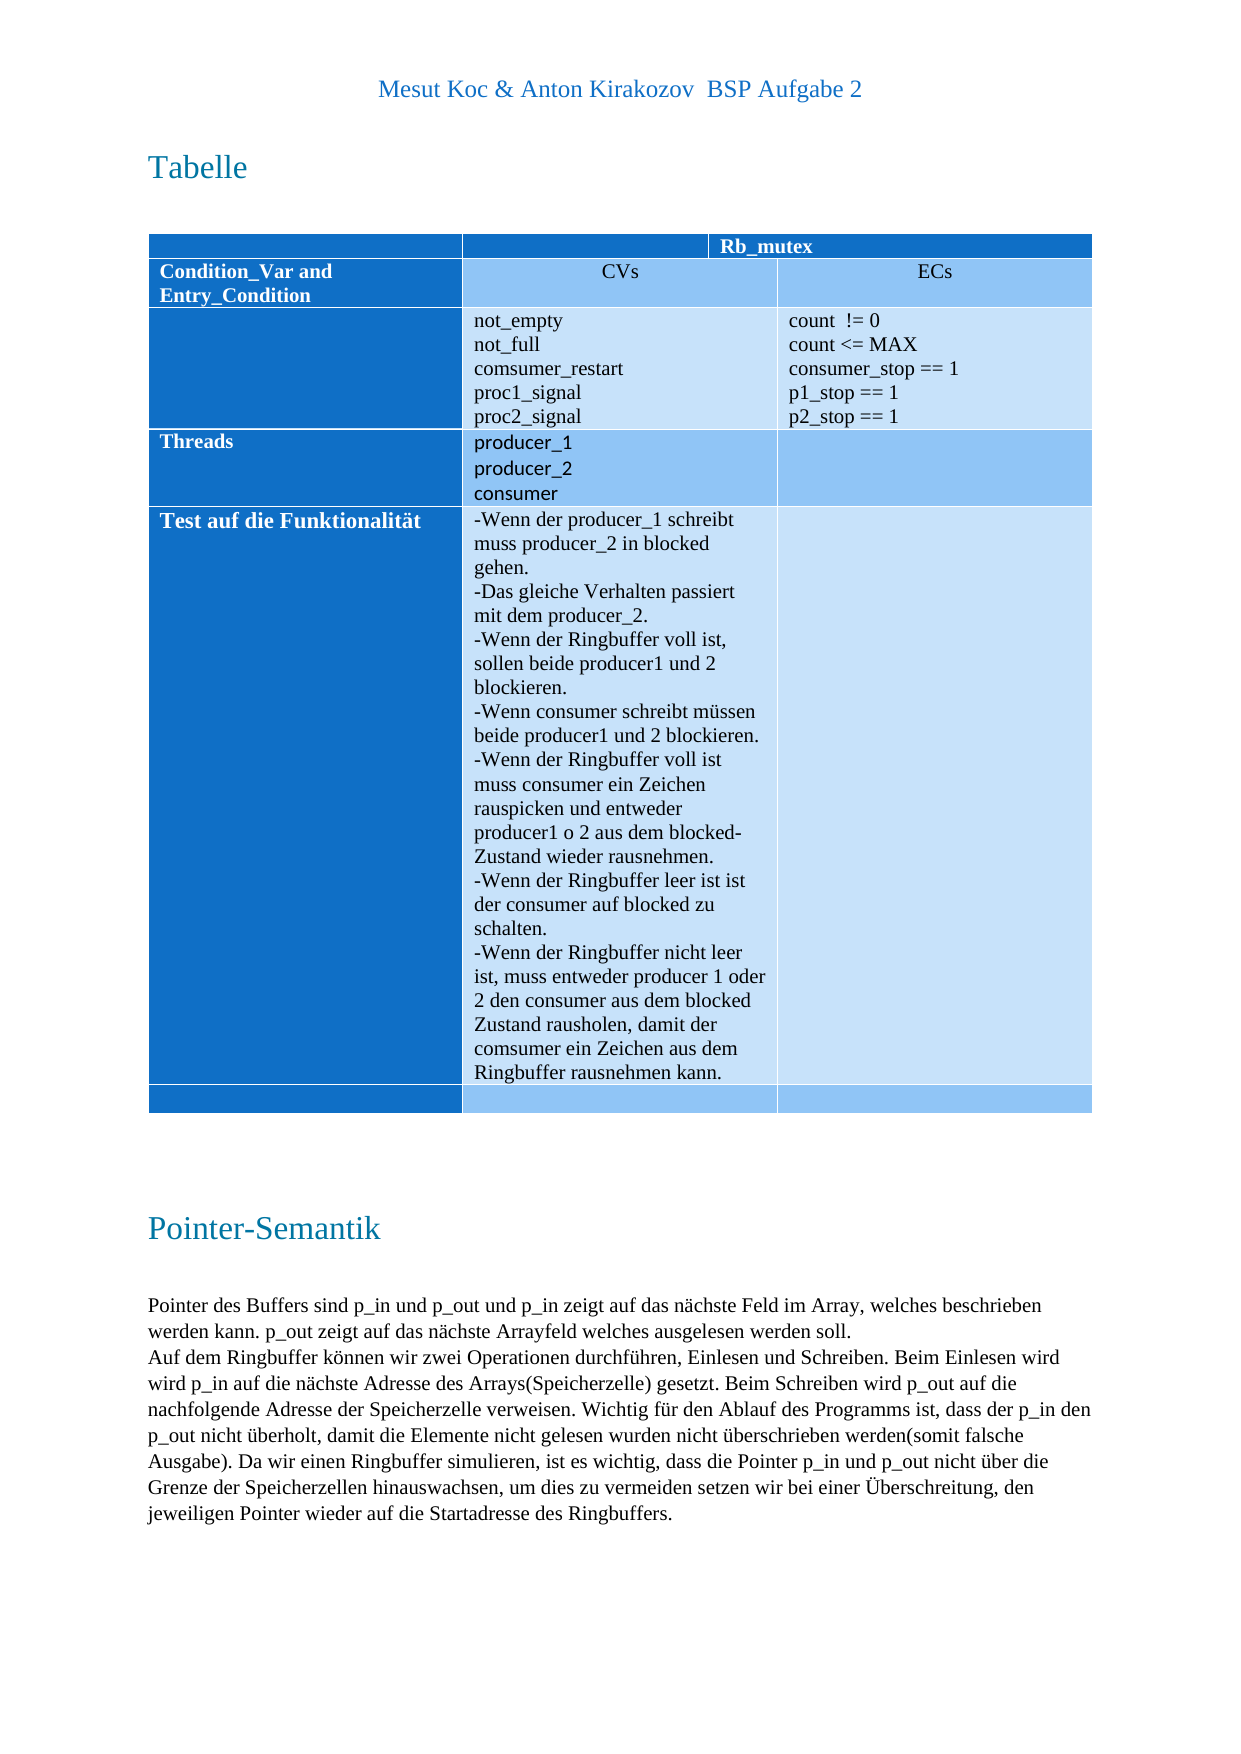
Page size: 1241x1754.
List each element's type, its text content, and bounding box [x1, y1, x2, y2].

table_cell [778, 1085, 1092, 1113]
table_header [463, 234, 708, 258]
table_cell producer_1 producer_2 consumer [463, 430, 777, 506]
table_cell [463, 1085, 777, 1113]
table_cell Test auf die Funktionalität [149, 507, 462, 1084]
subtitle Pointer-Semantik [148, 1208, 1093, 1246]
table_cell [778, 507, 1092, 1084]
subtitle Tabelle [148, 148, 1093, 186]
table_cell [149, 1085, 462, 1113]
table_cell not_empty not_full comsumer_restart proc1_signal proc2_signal [463, 308, 777, 428]
table_cell Threads [149, 430, 462, 506]
table_cell Condition_Var and Entry_Condition [149, 259, 462, 307]
text Auf dem Ringbuffer können wir zwei Operationen durchführen, Einlesen und Schreiben. Beim Einlesen wird wird p_in auf die nächste Adresse des Arrays(Speicherzelle) gesetzt. Beim Schreiben wird p_out auf die nachfolgende Adresse der Speicherzelle verweisen. Wichtig für den Ablauf des Programms ist, dass der p_in den p_out nicht überholt, damit die Elemente nicht gelesen wurden nicht überschrieben werden(somit falsche Ausgabe). Da wir einen Ringbuffer simulieren, ist es wichtig, dass die Pointer p_in und p_out nicht über die Grenze der Speicherzellen hinauswachsen, um dies zu vermeiden setzen wir bei einer Überschreitung, den jeweiligen Pointer wieder auf die Startadresse des Ringbuffers. [148, 1345, 1093, 1525]
table_cell [149, 308, 462, 428]
table_cell ECs [778, 259, 1092, 307]
table_cell CVs [463, 259, 777, 307]
table_header [149, 234, 462, 258]
text Pointer des Buffers sind p_in und p_out und p_in zeigt auf das nächste Feld im Array, welches beschrieben werden kann. p_out zeigt auf das nächste Arrayfeld welches ausgelesen werden soll. [148, 1293, 1093, 1343]
table_cell count != 0 count <= MAX consumer_stop == 1 p1_stop == 1 p2_stop == 1 [778, 308, 1092, 428]
table_header Rb_mutex [709, 234, 1092, 258]
table_cell [778, 430, 1092, 506]
table_cell -Wenn der producer_1 schreibt muss producer_2 in blocked gehen. -Das gleiche Verhalten passiert mit dem producer_2. -Wenn der Ringbuffer voll ist, sollen beide producer1 und 2 blockieren. -Wenn consumer schreibt müssen beide producer1 und 2 blockieren. -Wenn der Ringbuffer voll ist muss consumer ein Zeichen rauspicken und entweder producer1 o 2 aus dem blocked-Zustand wieder rausnehmen. -Wenn der Ringbuffer leer ist ist der consumer auf blocked zu schalten. -Wenn der Ringbuffer nicht leer ist, muss entweder producer 1 oder 2 den consumer aus dem blocked Zustand rausholen, damit der comsumer ein Zeichen aus dem Ringbuffer rausnehmen kann. [463, 507, 777, 1084]
